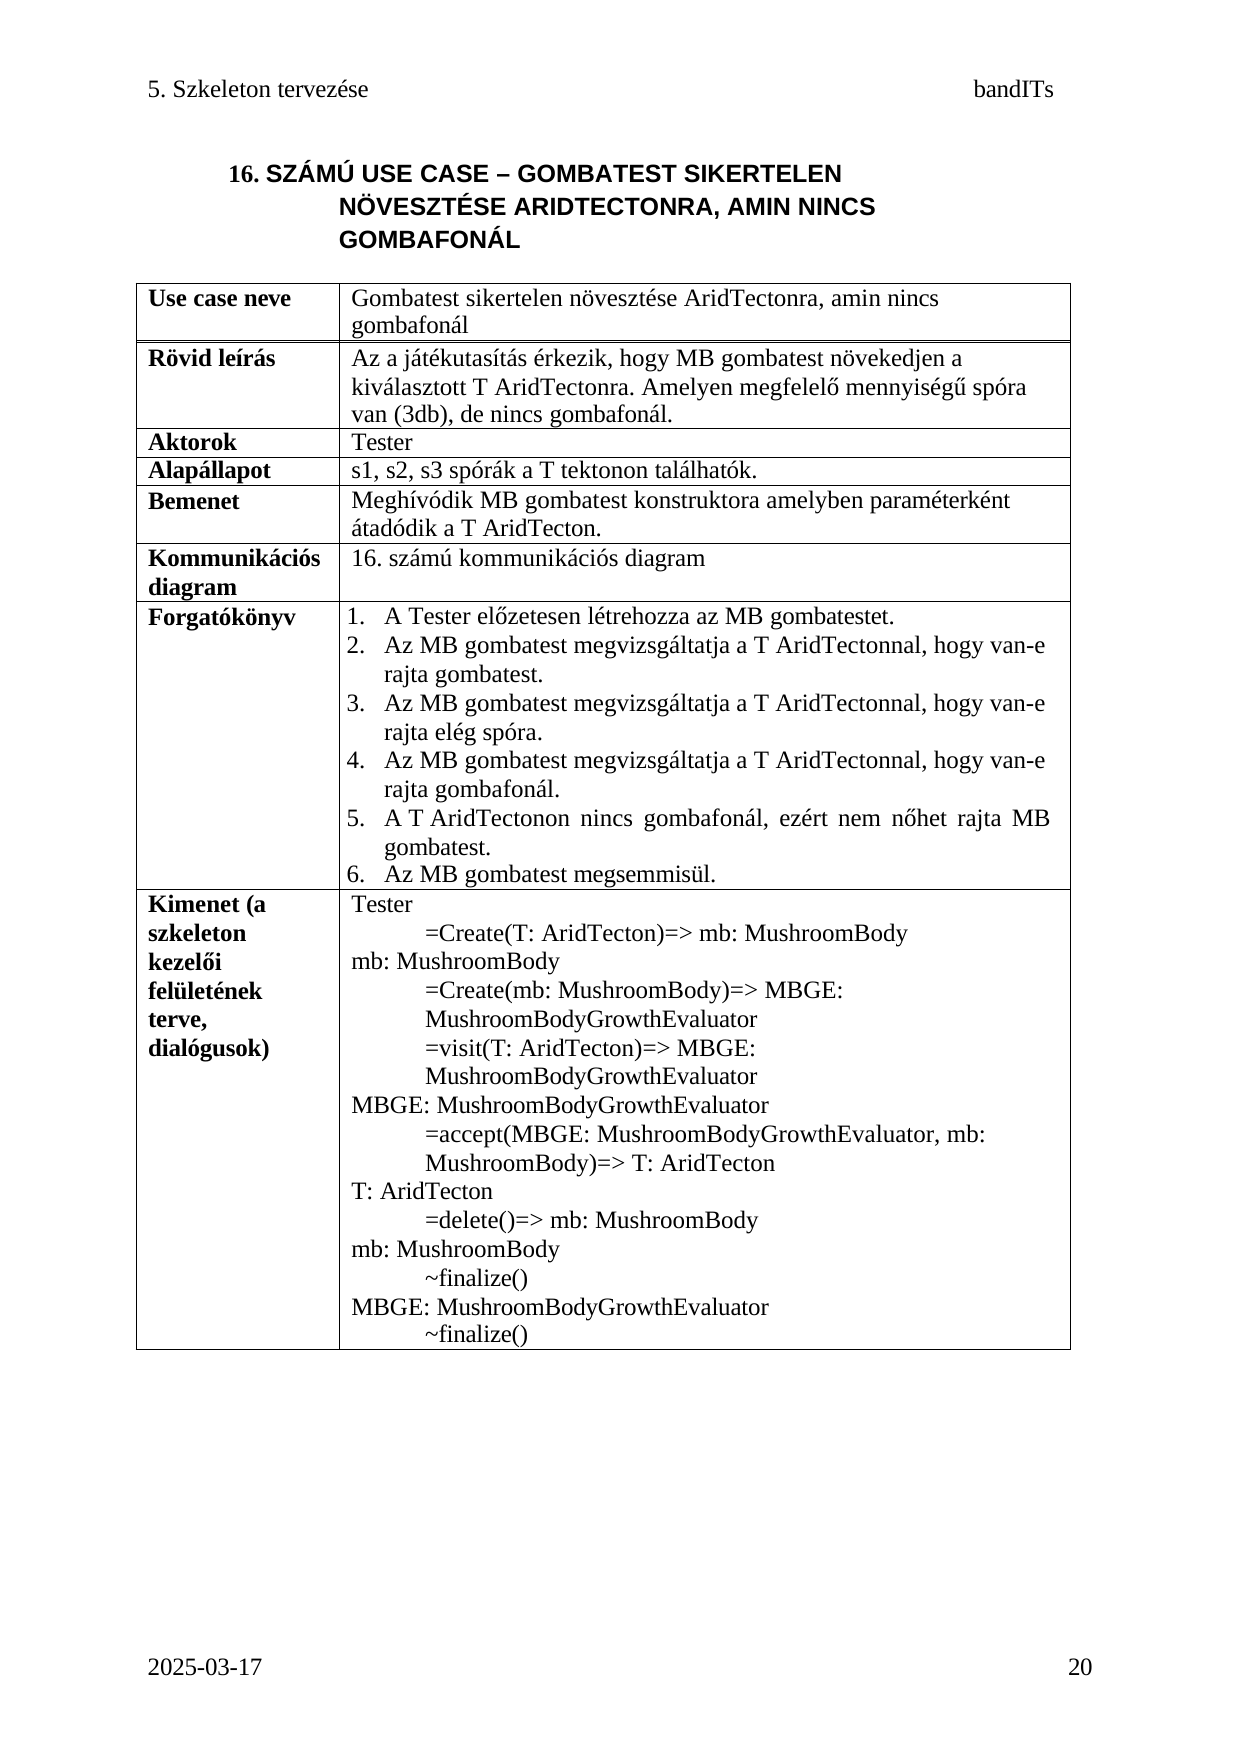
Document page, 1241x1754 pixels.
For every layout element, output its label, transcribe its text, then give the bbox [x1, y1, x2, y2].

table_cell Alapállapot [137, 458, 339, 485]
table_header Use case neve [137, 284, 339, 340]
table_cell Bemenet [137, 486, 339, 543]
table_header Gombatest sikertelen növesztése AridTectonra, amin nincs gombafonál [340, 284, 1070, 340]
list SZÁMÚ USE CASE – GOMBATEST SIKERTELEN NÖVESZTÉSE ARIDTECTONRA, AMIN NINCS GOMBAFONÁL [228, 159, 1012, 254]
table_cell Az a játékutasítás érkezik, hogy MB gombatest növekedjen a kiválasztott T AridTectonra. Amelyen megfelelő mennyiségű spóra van (3db), de nincs gombafonál. [340, 343, 1070, 428]
table_cell s1, s2, s3 spórák a T tektonon találhatók. [340, 458, 1070, 485]
table_cell Kimenet (a szkeleton kezelői felületének terve, dialógusok) [137, 890, 339, 1348]
table_cell 16. számú kommunikációs diagram [340, 544, 1070, 601]
table_cell Tester [340, 429, 1070, 457]
table_cell A Tester előzetesen létrehozza az MB gombatestet. Az MB gombatest megvizsgáltatja a T AridTectonnal, hogy van-e rajta gombatest. Az MB gombatest megvizsgáltatja a T AridTectonnal, hogy van-e rajta elég spóra. Az MB gombatest megvizsgáltatja a T AridTectonnal, hogy van-e rajta gombafonál. A T AridTectonon nincs gombafonál, ezért nem nőhet rajta MB gombatest. Az MB gombatest megsemmisül. [340, 602, 1070, 888]
table_cell Aktorok [137, 429, 339, 457]
table_cell Forgatókönyv [137, 602, 339, 888]
table_cell Tester =Create(T: AridTecton)=> mb: MushroomBody mb: MushroomBody =Create(mb: MushroomBody)=> MBGE: MushroomBodyGrowthEvaluator =visit(T: AridTecton)=> MBGE: MushroomBodyGrowthEvaluator MBGE: MushroomBodyGrowthEvaluator =accept(MBGE: MushroomBodyGrowthEvaluator, mb: MushroomBody)=> T: AridTecton T: AridTecton =delete()=> mb: MushroomBody mb: MushroomBody ~finalize() MBGE: MushroomBodyGrowthEvaluator ~finalize() [340, 890, 1070, 1348]
table_cell Rövid leírás [137, 343, 339, 428]
table_cell Kommunikációs diagram [137, 544, 339, 601]
table_cell Meghívódik MB gombatest konstruktora amelyben paraméterként átadódik a T AridTecton. [340, 486, 1070, 543]
